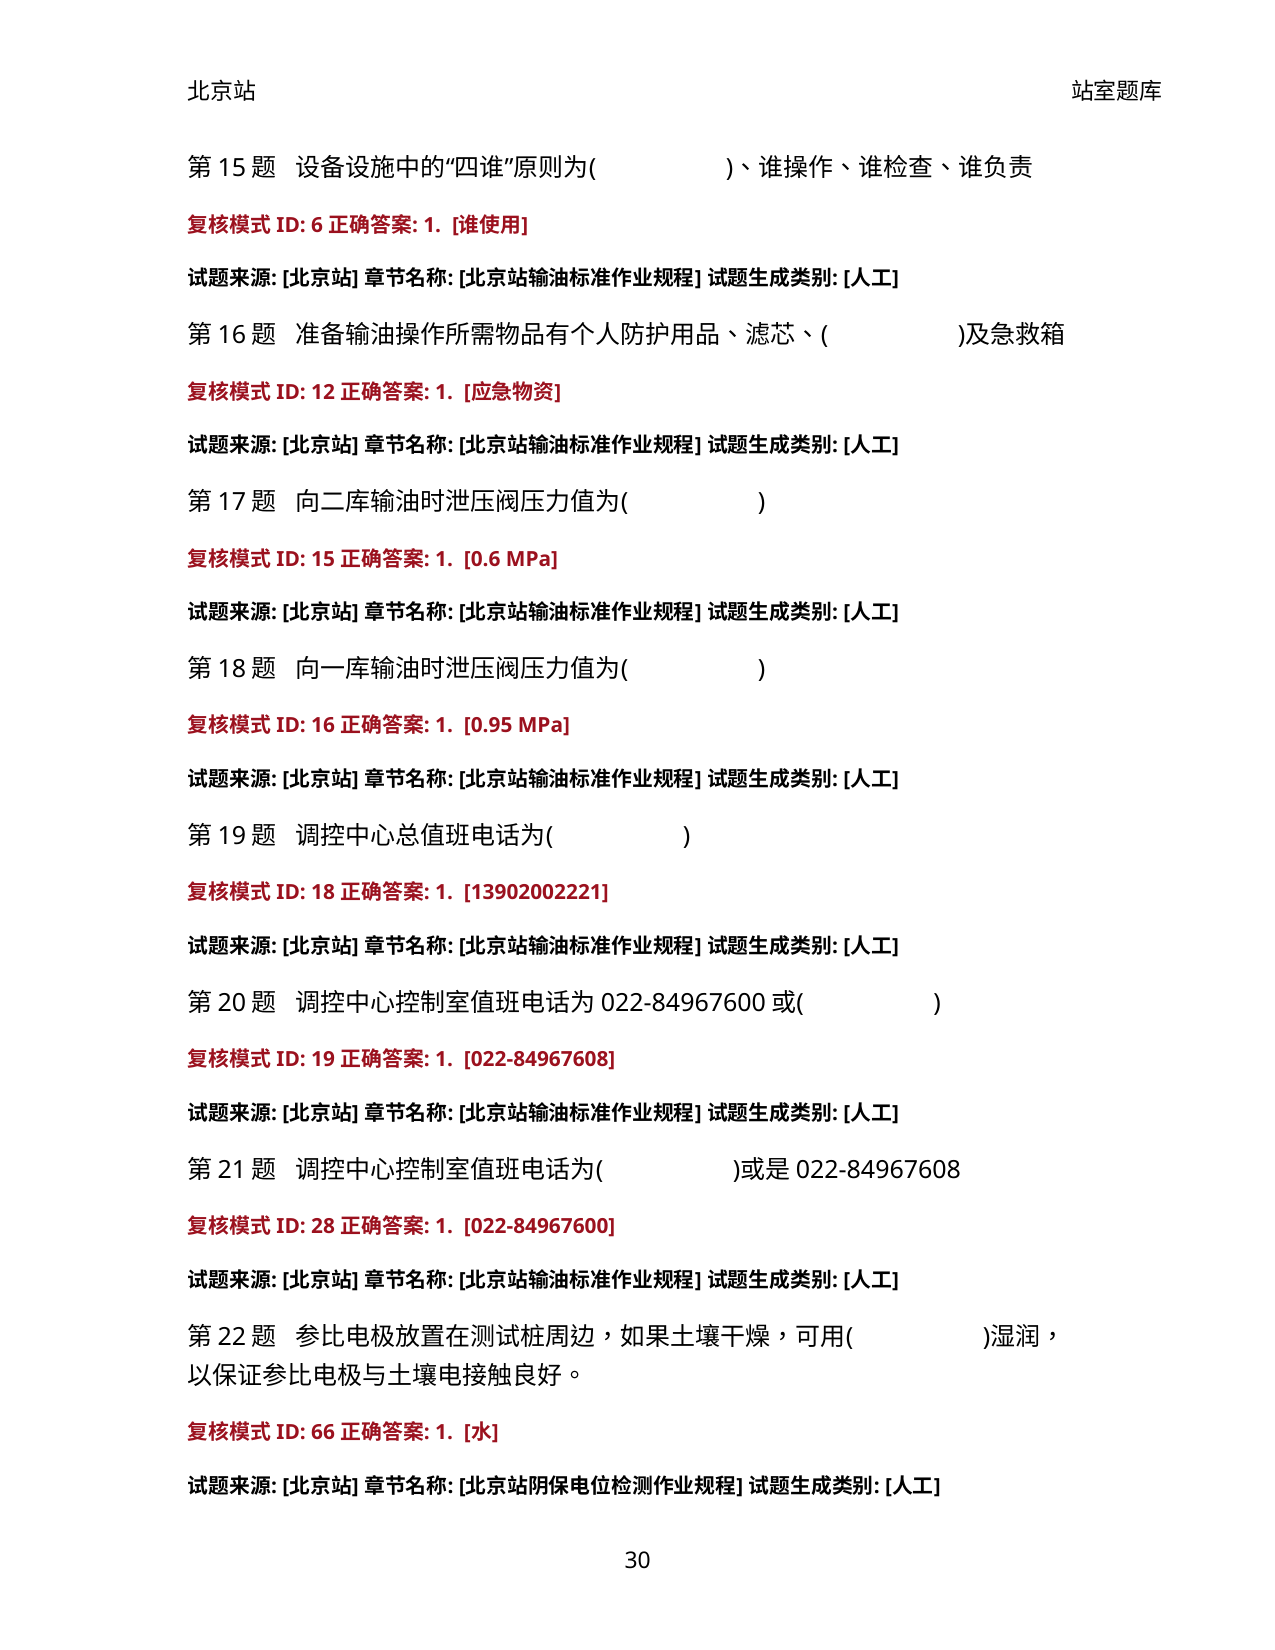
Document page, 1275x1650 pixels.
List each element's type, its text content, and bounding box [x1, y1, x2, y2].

text 第21题 调控中心控制室值班电话为( )或是022-84967608 [187, 1151, 1087, 1185]
text 复核模式 ID: 18 正确答案: 1. [13902002221] [187, 877, 1087, 906]
text 第22题 参比电极放置在测试桩周边，如果土壤干燥，可用( )湿润，以保证参比电极与土壤电接触良好。 [187, 1318, 1087, 1391]
text 试题来源: [北京站] 章节名称: [北京站输油标准作业规程] 试题生成类别: [人工] [187, 1098, 1087, 1126]
text 试题来源: [北京站] 章节名称: [北京站阴保电位检测作业规程] 试题生成类别: [人工] [187, 1471, 1087, 1499]
text 复核模式 ID: 28 正确答案: 1. [022-84967600] [187, 1211, 1087, 1240]
text 复核模式 ID: 15 正确答案: 1. [0.6 MPa] [187, 544, 1087, 572]
text 试题来源: [北京站] 章节名称: [北京站输油标准作业规程] 试题生成类别: [人工] [187, 764, 1087, 792]
text 复核模式 ID: 6 正确答案: 1. [谁使用] [187, 210, 1087, 238]
text 试题来源: [北京站] 章节名称: [北京站输油标准作业规程] 试题生成类别: [人工] [187, 931, 1087, 959]
text 试题来源: [北京站] 章节名称: [北京站输油标准作业规程] 试题生成类别: [人工] [187, 1265, 1087, 1293]
text 复核模式 ID: 16 正确答案: 1. [0.95 MPa] [187, 711, 1087, 739]
text 第19题 调控中心总值班电话为( ) [187, 817, 1087, 852]
text 第16题 准备输油操作所需物品有个人防护用品、滤芯、( )及急救箱 [187, 317, 1087, 351]
text 第17题 向二库输油时泄压阀压力值为( ) [187, 484, 1087, 518]
text 试题来源: [北京站] 章节名称: [北京站输油标准作业规程] 试题生成类别: [人工] [187, 597, 1087, 626]
text 试题来源: [北京站] 章节名称: [北京站输油标准作业规程] 试题生成类别: [人工] [187, 430, 1087, 459]
text 第20题 调控中心控制室值班电话为022-84967600或( ) [187, 984, 1087, 1018]
text 第15题 设备设施中的“四谁”原则为( )、谁操作、谁检查、谁负责 [187, 150, 1087, 184]
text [187, 263, 1087, 292]
text 复核模式 ID: 19 正确答案: 1. [022-84967608] [187, 1044, 1087, 1073]
text 复核模式 ID: 12 正确答案: 1. [应急物资] [187, 377, 1087, 405]
text 第18题 向一库输油时泄压阀压力值为( ) [187, 651, 1087, 685]
text 复核模式 ID: 66 正确答案: 1. [水] [187, 1417, 1087, 1446]
